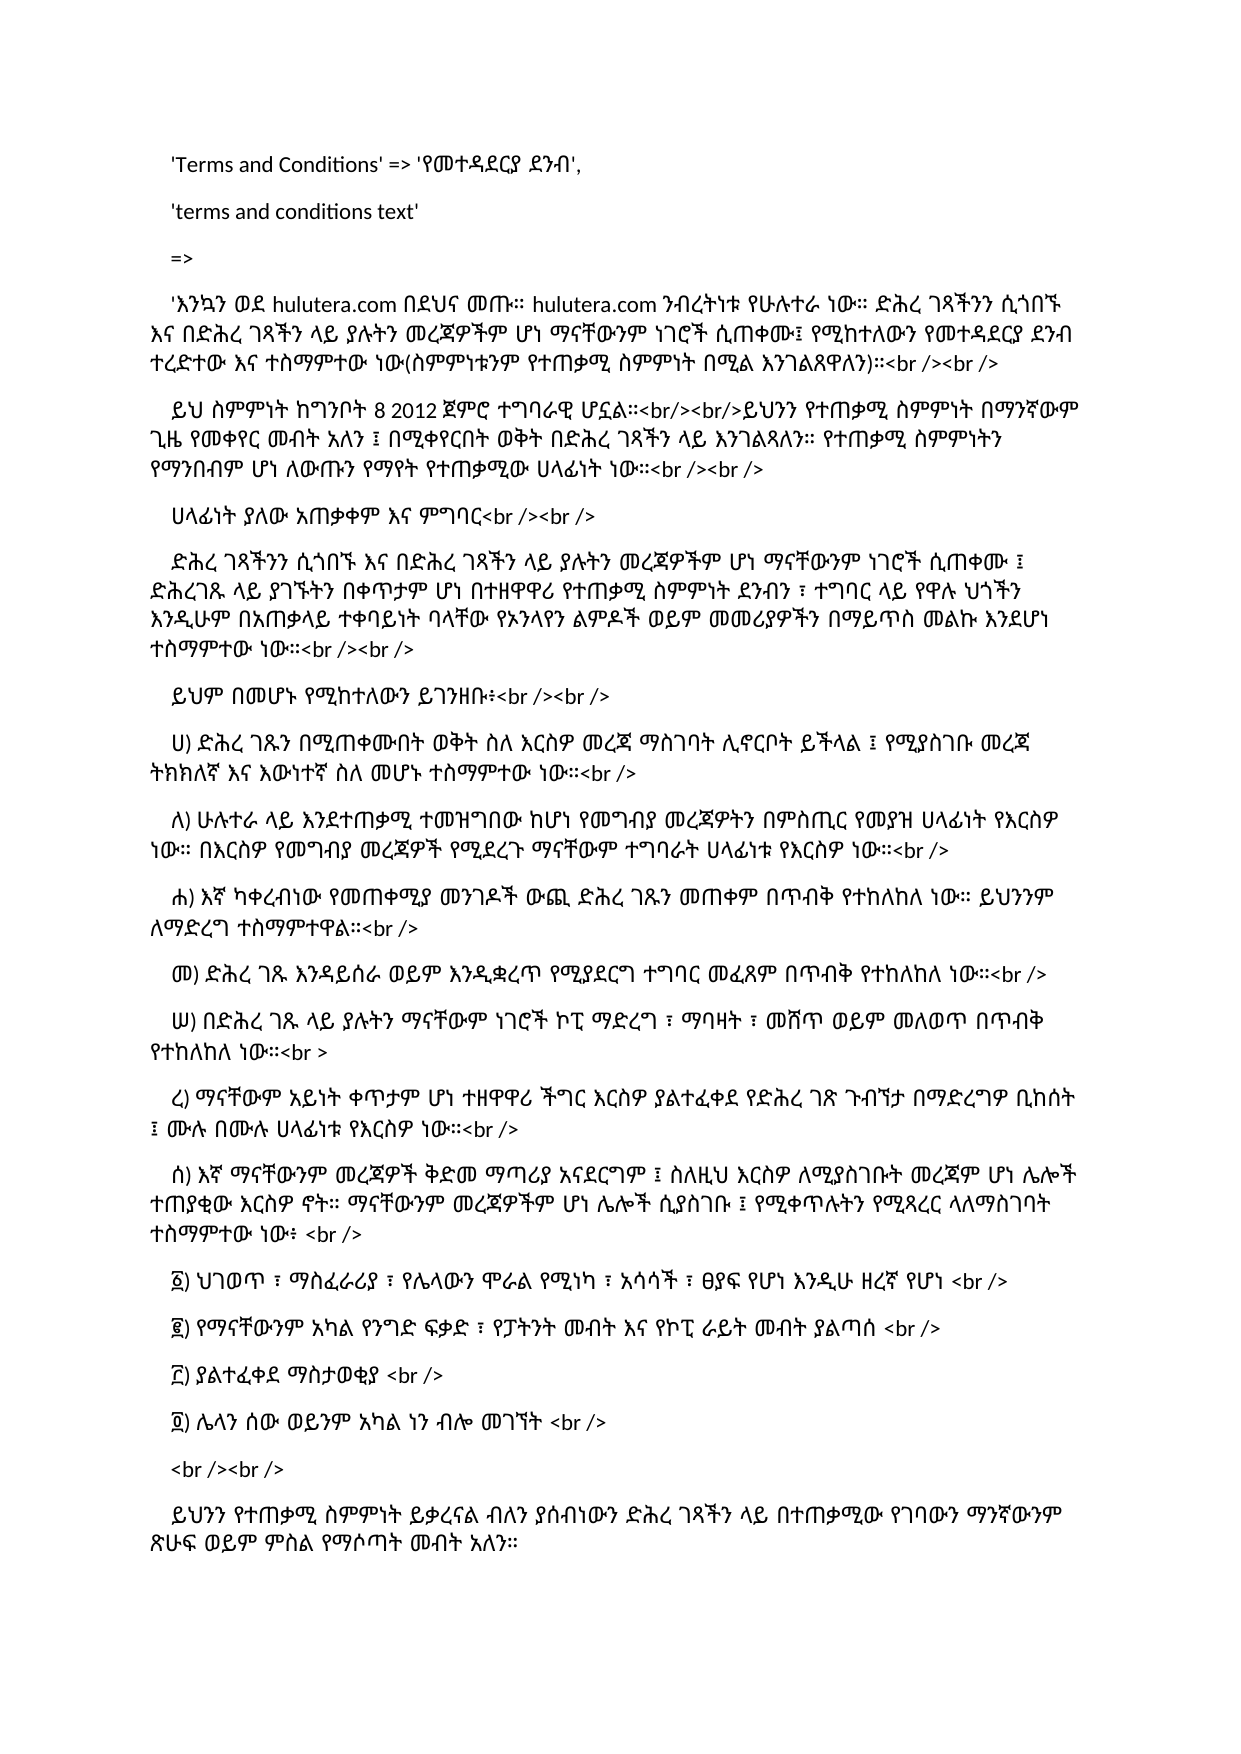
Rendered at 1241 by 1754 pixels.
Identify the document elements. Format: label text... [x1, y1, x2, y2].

text => [150, 244, 1090, 272]
text ፪) የማናቸውንም አካል የንግድ ፍቃድ ፣ የፓትንት መብት እና የኮፒ ራይት መብት ያልጣሰ <br /> [150, 1314, 1090, 1342]
text ሐ) እኛ ካቀረብነው የመጠቀሚያ መንገዶች ውጪ ድሕረ ገጹን መጠቀም በጥብቅ የተከለከለ ነው። ይህንንም ለማድረግ ተስማምተዋል።<br /> [150, 883, 1090, 942]
text ይህንን የተጠቃሚ ስምምነት ይቃረናል ብለን ያሰብነውን ድሕረ ገጻችን ላይ በተጠቃሚው የገባውን ማንኛውንም ጽሁፍ ወይም ምስል የማሶጣት መብት አለን። [150, 1502, 1090, 1557]
text ድሕረ ገጻችንን ሲጎበኙ እና በድሕረ ገጻችን ላይ ያሉትን መረጃዎችም ሆነ ማናቸውንም ነገሮች ሲጠቀሙ ፤ ድሕረገጹ ላይ ያገኙትን በቀጥታም ሆነ በተዘዋዋሪ የተጠቃሚ ስምምነት ደንብን ፣ ተግባር ላይ የዋሉ ህጎችን እንዲሁም በአጠቃላይ ተቀባይነት ባላቸው የኦንላየን ልምዶች ወይም መመሪያዎችን በማይጥስ መልኩ እንደሆነ ተስማምተው ነው።<br /><br /> [150, 549, 1090, 663]
text ሀላፊነት ያለው አጠቃቀም እና ምግባር<br /><br /> [150, 502, 1090, 530]
text <br /><br /> [150, 1455, 1090, 1483]
text ፩) ህገወጥ ፣ ማስፈራሪያ ፣ የሌላውን ሞራል የሚነካ ፣ አሳሳች ፣ ፀያፍ የሆነ እንዲሁ ዘረኛ የሆነ <br /> [150, 1267, 1090, 1295]
text ፫) ያልተፈቀደ ማስታወቂያ <br /> [150, 1361, 1090, 1389]
text ፬) ሌላን ሰው ወይንም አካል ነን ብሎ መገኘት <br /> [150, 1408, 1090, 1436]
text 'terms and conditions text' [150, 197, 1090, 225]
text ለ) ሁሉተራ ላይ እንደተጠቃሚ ተመዝግበው ከሆነ የመግብያ መረጃዎትን በምስጢር የመያዝ ሀላፊነት የእርስዎ ነው። በእርስዎ የመግብያ መረጃዎች የሚደረጉ ማናቸውም ተግባራት ሀላፊነቱ የእርስዎ ነው።<br /> [150, 806, 1090, 864]
text ይህም በመሆኑ የሚከተለውን ይገንዘቡ፥<br /><br /> [150, 682, 1090, 710]
text ሠ) በድሕረ ገጹ ላይ ያሉትን ማናቸውም ነገሮች ኮፒ ማድረግ ፣ ማባዛት ፣ መሸጥ ወይም መለወጥ በጥብቅ የተከለከለ ነው።<br > [150, 1007, 1090, 1066]
text 'እንኳን ወደ hulutera.com በደህና መጡ። hulutera.com ንብረትነቱ የሁሉተራ ነው። ድሕረ ገጻችንን ሲጎበኙ እና በድሕረ ገጻችን ላይ ያሉትን መረጃዎችም ሆነ ማናቸውንም ነገሮች ሲጠቀሙ፤ የሚከተለውን የመተዳደርያ ደንብ ተረድተው እና ተስማምተው ነው(ስምምነቱንም የተጠቃሚ ስምምነት በሚል እንገልጸዋለን)።<br /><br /> [150, 291, 1090, 378]
text ይህ ስምምነት ከግንቦት 8 2012 ጀምሮ ተግባራዊ ሆኗል።<br/><br/>ይህንን የተጠቃሚ ስምምነት በማንኛውም ጊዜ የመቀየር መብት አለን ፤ በሚቀየርበት ወቅት በድሕረ ገጻችን ላይ እንገልጻለን። የተጠቃሚ ስምምነትን የማንበብም ሆነ ለውጡን የማየት የተጠቃሚው ሀላፊነት ነው።<br /><br /> [150, 396, 1090, 483]
text ረ) ማናቸውም አይነት ቀጥታም ሆነ ተዘዋዋሪ ችግር እርስዎ ያልተፈቀደ የድሕረ ገጽ ጉብኘታ በማድረግዎ ቢከሰት ፤ ሙሉ በሙሉ ሀላፊነቱ የእርስዎ ነው።<br /> [150, 1084, 1090, 1143]
text ሀ) ድሕረ ገጹን በሚጠቀሙበት ወቅት ስለ እርስዎ መረጃ ማስገባት ሊኖርቦት ይችላል ፤ የሚያስገቡ መረጃ ትክክለኛ እና እውነተኛ ስለ መሆኑ ተስማምተው ነው።<br /> [150, 729, 1090, 787]
text መ) ድሕረ ገጹ እንዳይሰራ ወይም እንዲቋረጥ የሚያደርግ ተግባር መፈጸም በጥብቅ የተከለከለ ነው።<br /> [150, 961, 1090, 988]
text 'Terms and Conditions' => 'የመተዳደርያ ደንብ', [150, 150, 1090, 178]
text ሰ) እኛ ማናቸውንም መረጃዎች ቅድመ ማጣሪያ አናደርግም ፤ ስለዚህ እርስዎ ለሚያስገቡት መረጃም ሆነ ሌሎች ተጠያቂው እርስዎ ኖት። ማናቸውንም መረጃዎችም ሆነ ሌሎች ሲያስገቡ ፤ የሚቀጥሉትን የሚጻረር ላለማስገባት ተስማምተው ነው፥ <br /> [150, 1162, 1090, 1248]
